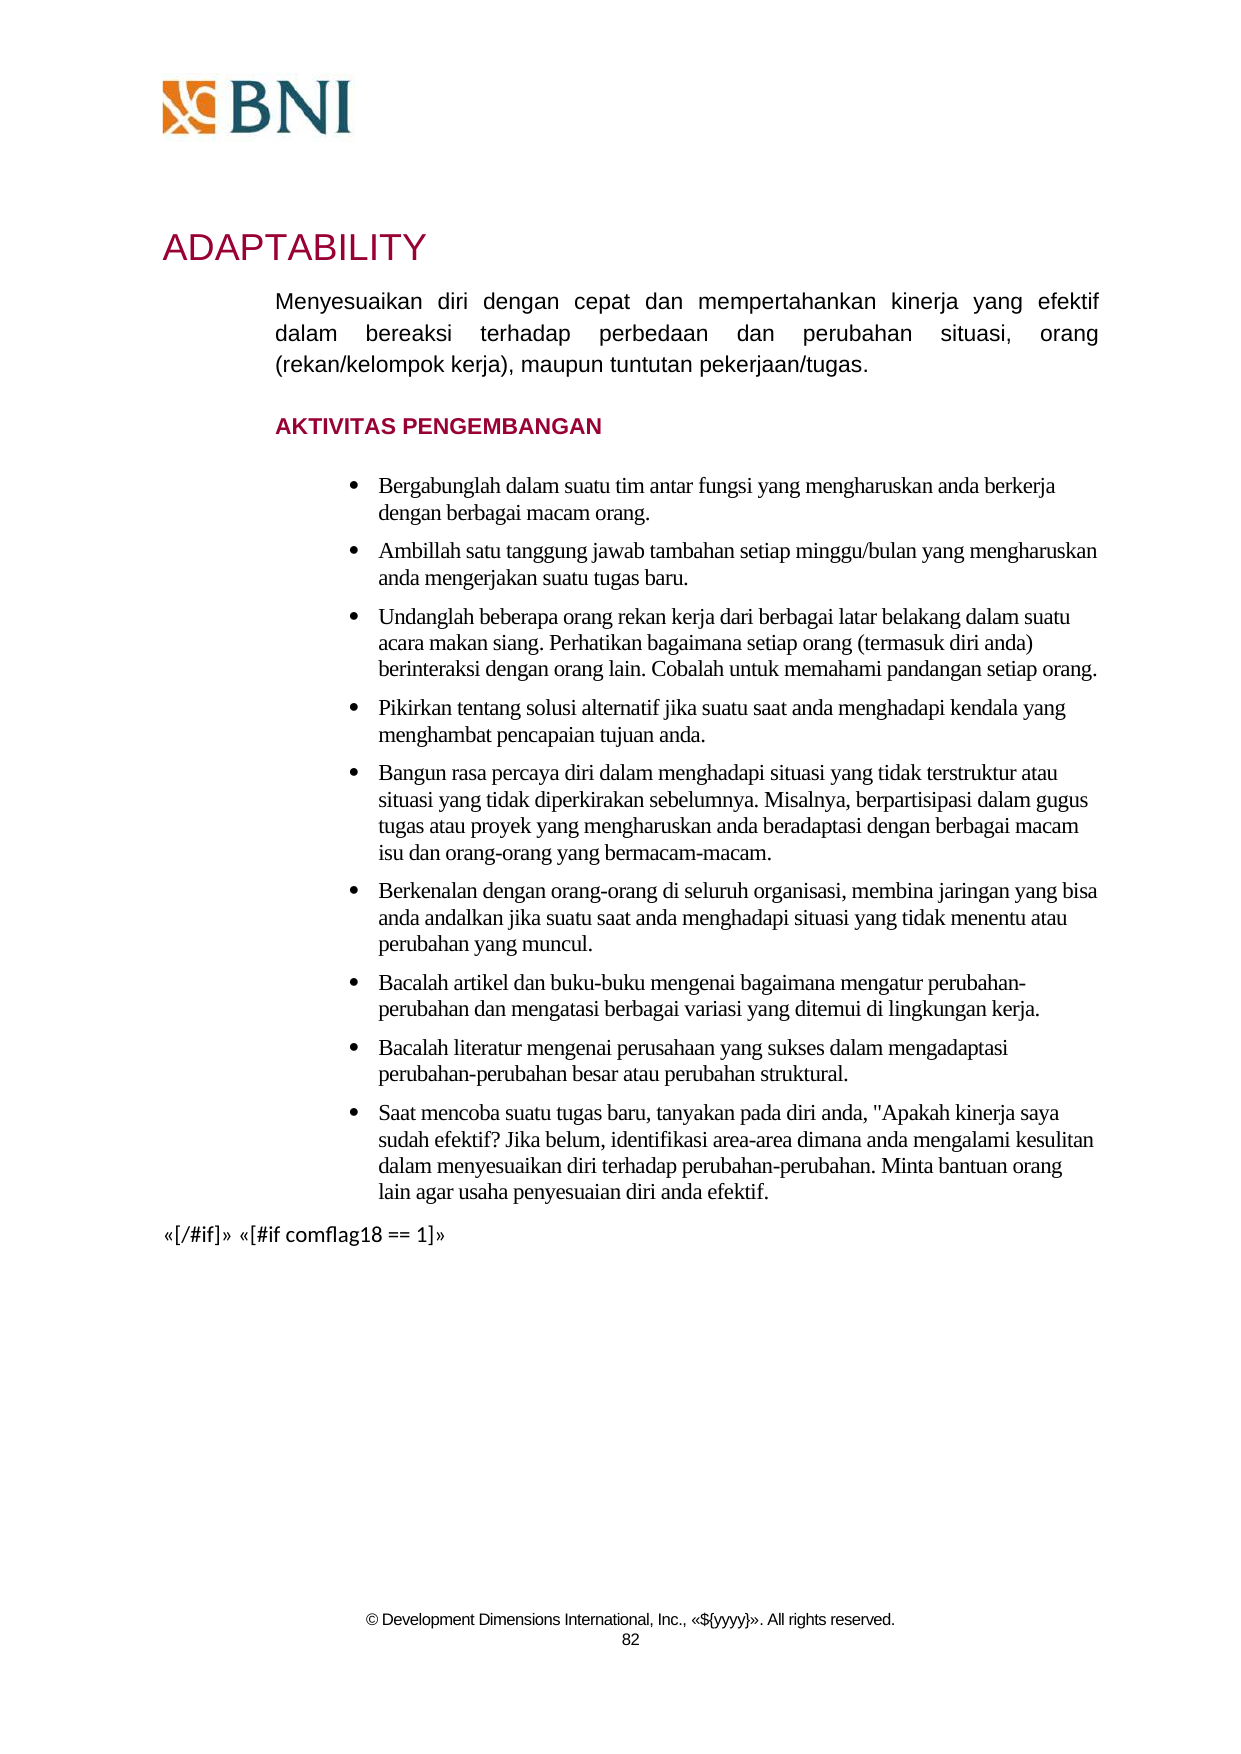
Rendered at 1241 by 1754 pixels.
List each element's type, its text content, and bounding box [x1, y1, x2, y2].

list Undanglah beberapa orang rekan kerja dari berbagai latar belakang dalam suatu acara makan siang. Perhatikan bagaimana setiap orang (termasuk diri anda) berinteraksi dengan orang lain. Cobalah untuk memahami pandangan setiap orang. [350, 603, 1099, 682]
list Saat mencoba suatu tugas baru, tanyakan pada diri anda, "Apakah kinerja saya sudah efektif? Jika belum, identifikasi area-area dimana anda mengalami kesulitan dalam menyesuaikan diri terhadap perubahan-perubahan. Minta bantuan orang lain agar usaha penyesuaian diri anda efektif. [350, 1099, 1099, 1205]
text AKTIVITAS PENGEMBANGAN [275, 410, 1099, 441]
list Bangun rasa percaya diri dalam menghadapi situasi yang tidak terstruktur atau situasi yang tidak diperkirakan sebelumnya. Misalnya, berpartisipasi dalam gugus tugas atau proyek yang mengharuskan anda beradaptasi dengan berbagai macam isu dan orang-orang yang bermacam-macam. [350, 759, 1099, 865]
list Bacalah literatur mengenai perusahaan yang sukses dalam mengadaptasi perubahan-perubahan besar atau perubahan struktural. [350, 1034, 1099, 1087]
list Berkenalan dengan orang-orang di seluruh organisasi, membina jaringan yang bisa anda andalkan jika suatu saat anda menghadapi situasi yang tidak menentu atau perubahan yang muncul. [350, 877, 1099, 956]
list Bergabunglah dalam suatu tim antar fungsi yang mengharuskan anda berkerja dengan berbagai macam orang. [350, 472, 1099, 525]
list Pikirkan tentang solusi alternatif jika suatu saat anda menghadapi kendala yang menghambat pencapaian tujuan anda. [350, 694, 1099, 747]
picture [162, 73, 356, 142]
list Bacalah artikel dan buku-buku mengenai bagaimana mengatur perubahan-perubahan dan mengatasi berbagai variasi yang ditemui di lingkungan kerja. [350, 969, 1099, 1022]
list Ambillah satu tanggung jawab tambahan setiap minggu/bulan yang mengharuskan anda mengerjakan suatu tugas baru. [350, 537, 1099, 590]
text «[/#if]» «[#if comflag18 == 1]» [162, 1217, 1099, 1248]
text Menyesuaikan diri dengan cepat dan mempertahankan kinerja yang efektif dalam bereaksi terhadap perbedaan dan perubahan situasi, orang (rekan/kelompok kerja), maupun tuntutan pekerjaan/tugas. [275, 285, 1099, 378]
text ADAPTABILITY [162, 225, 1099, 268]
